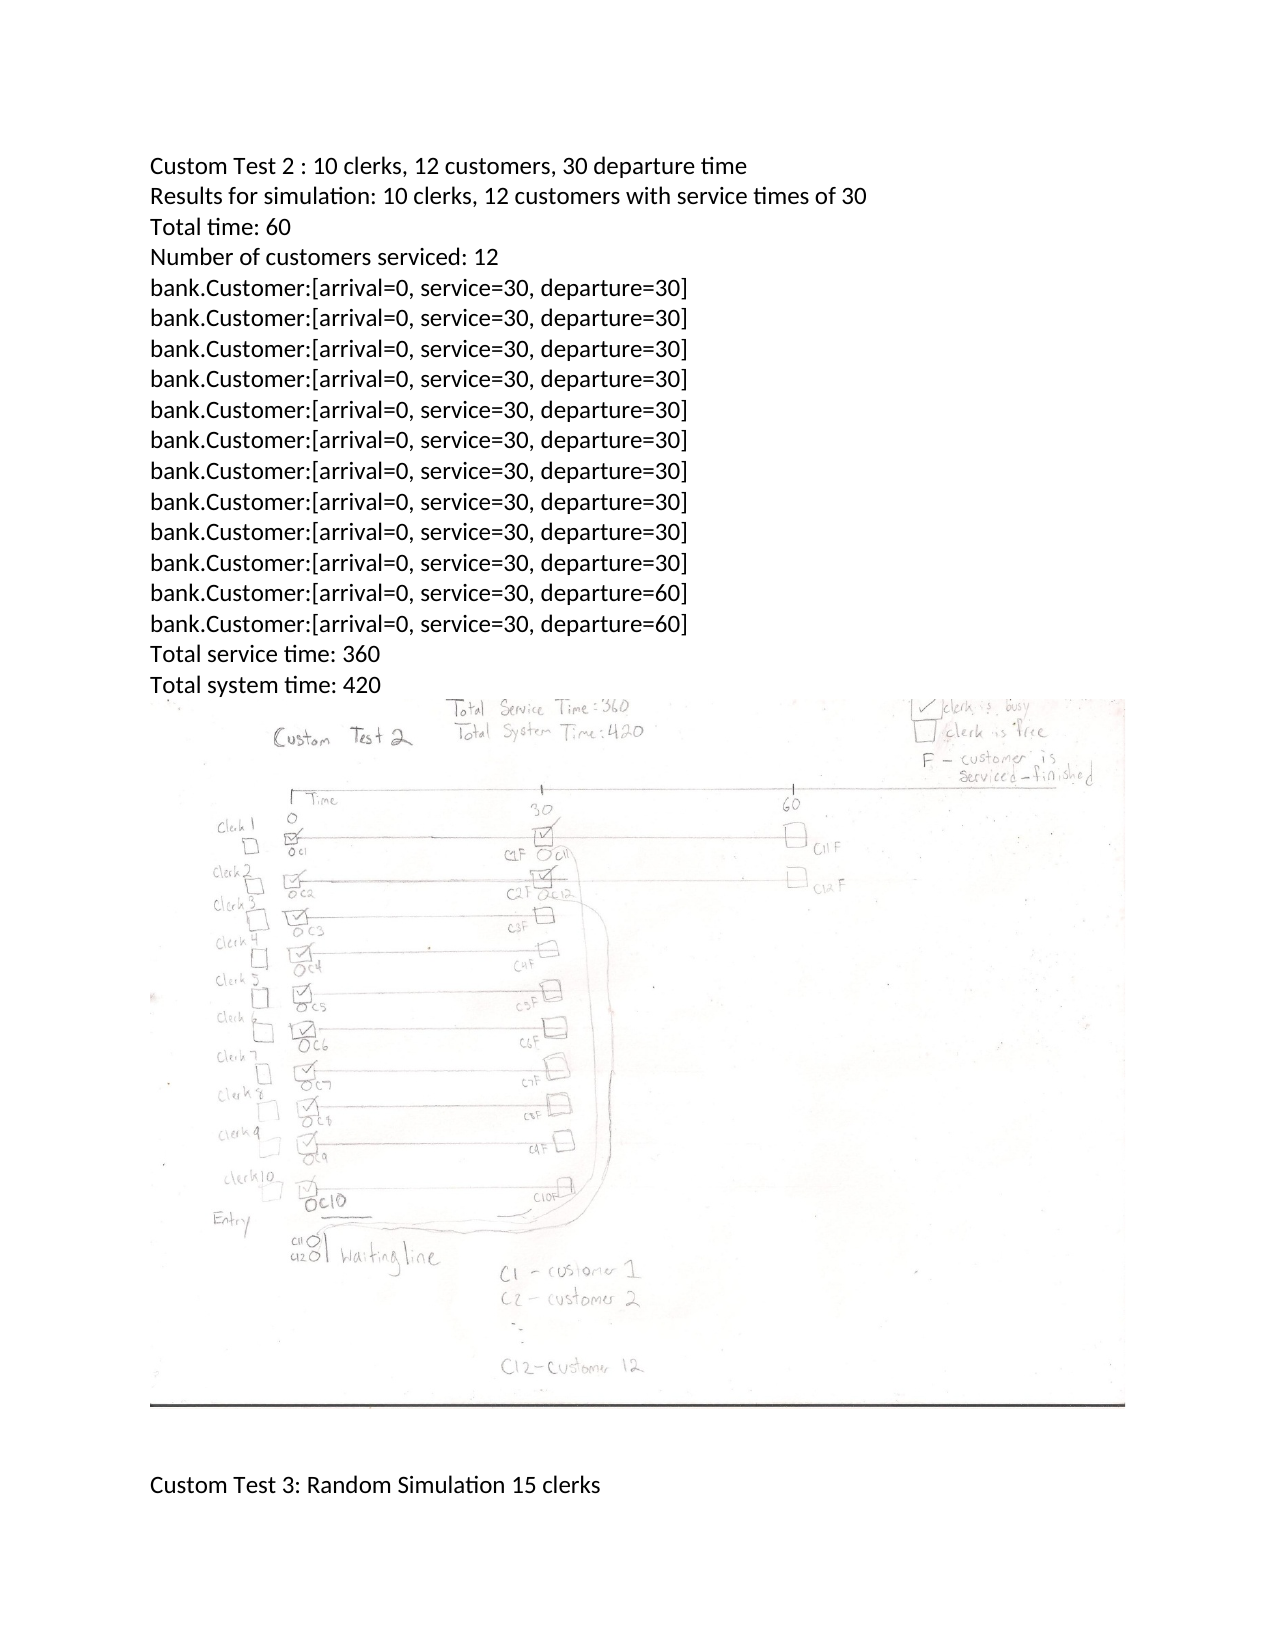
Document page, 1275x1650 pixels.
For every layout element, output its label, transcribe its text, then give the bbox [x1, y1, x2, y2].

text bank.Customer:[arrival=0, service=30, departure=30] [150, 364, 1125, 394]
text Custom Test 3: Random Simulation 15 clerks [150, 1469, 1125, 1500]
text bank.Customer:[arrival=0, service=30, departure=30] [150, 272, 1125, 303]
text Results for simulation: 10 clerks, 12 customers with service times of 30 [150, 181, 1125, 211]
text bank.Customer:[arrival=0, service=30, departure=30] [150, 455, 1125, 486]
text bank.Customer:[arrival=0, service=30, departure=30] [150, 303, 1125, 333]
text bank.Customer:[arrival=0, service=30, departure=30] [150, 333, 1125, 364]
text bank.Customer:[arrival=0, service=30, departure=30] [150, 547, 1125, 577]
text Total service time: 360 [150, 638, 1125, 669]
text bank.Customer:[arrival=0, service=30, departure=60] [150, 577, 1125, 608]
text Total time: 60 [150, 211, 1125, 242]
text Total system time: 420 [150, 669, 1125, 699]
text bank.Customer:[arrival=0, service=30, departure=30] [150, 486, 1125, 516]
text Number of customers serviced: 12 [150, 242, 1125, 272]
text bank.Customer:[arrival=0, service=30, departure=30] [150, 516, 1125, 547]
text Custom Test 2 : 10 clerks, 12 customers, 30 departure time [150, 150, 1125, 181]
text bank.Customer:[arrival=0, service=30, departure=60] [150, 608, 1125, 638]
picture [150, 699, 1125, 1409]
text bank.Customer:[arrival=0, service=30, departure=30] [150, 394, 1125, 425]
text bank.Customer:[arrival=0, service=30, departure=30] [150, 425, 1125, 455]
